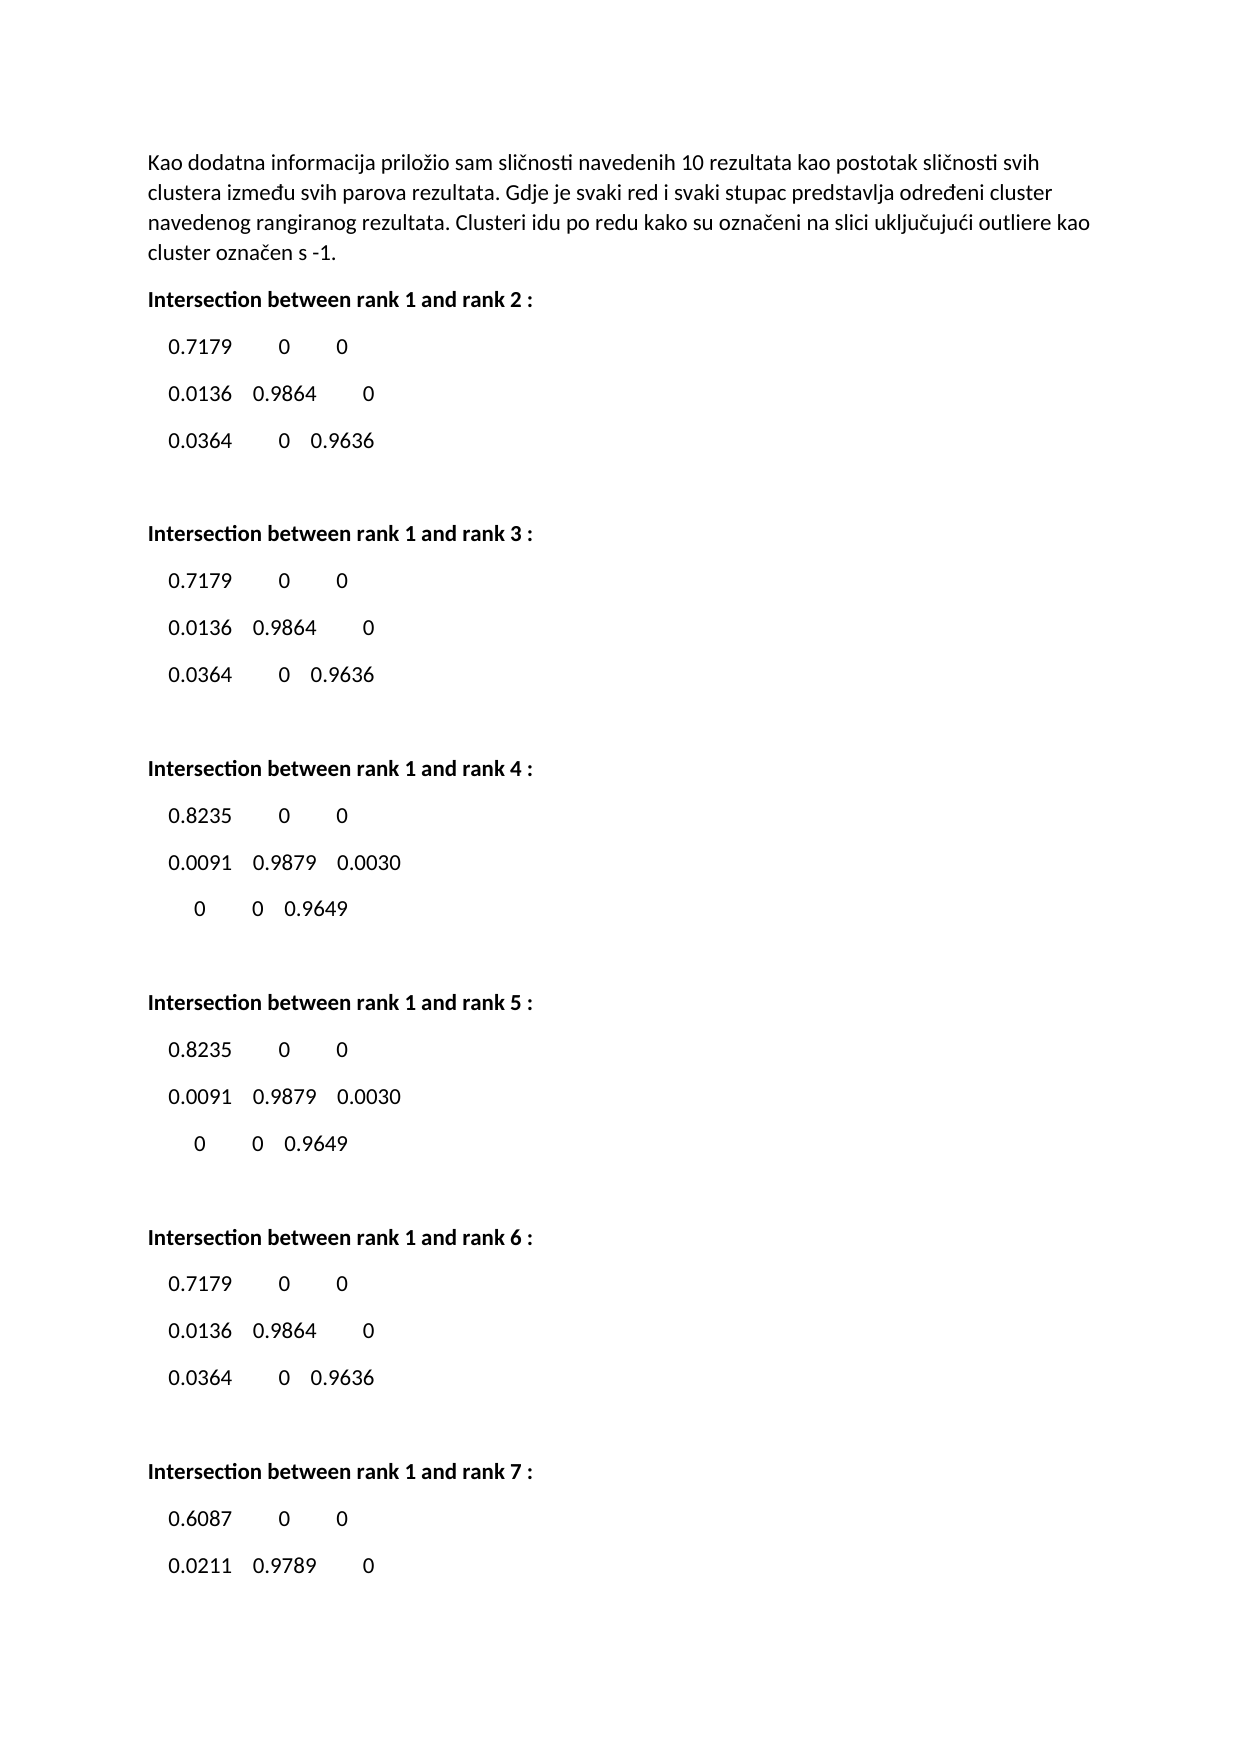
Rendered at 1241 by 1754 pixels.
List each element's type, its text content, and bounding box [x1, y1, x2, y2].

text Kao dodatna informacija priložio sam sličnosti navedenih 10 rezultata kao postotak sličnosti svih clustera između svih parova rezultata. Gdje je svaki red i svaki stupac predstavlja određeni cluster navedenog rangiranog rezultata. Clusteri idu po redu kako su označeni na slici uključujući outliere kao cluster označen s -1. [148, 148, 1093, 266]
text 0 0 0.9649 [148, 1129, 1093, 1157]
text 0.7179 0 0 [148, 332, 1093, 360]
text 0.0364 0 0.9636 [148, 660, 1093, 688]
text Intersection between rank 1 and rank 4 : [148, 754, 1093, 782]
text 0 0 0.9649 [148, 894, 1093, 922]
text 0.7179 0 0 [148, 1269, 1093, 1297]
text 0.0136 0.9864 0 [148, 1316, 1093, 1344]
text 0.0211 0.9789 0 [148, 1551, 1093, 1579]
text 0.0091 0.9879 0.0030 [148, 848, 1093, 876]
text 0.0136 0.9864 0 [148, 613, 1093, 641]
text Intersection between rank 1 and rank 7 : [148, 1457, 1093, 1485]
text 0.7179 0 0 [148, 566, 1093, 594]
text 0.0364 0 0.9636 [148, 426, 1093, 454]
text 0.0364 0 0.9636 [148, 1363, 1093, 1391]
text 0.8235 0 0 [148, 1035, 1093, 1063]
text 0.6087 0 0 [148, 1504, 1093, 1532]
text 0.0091 0.9879 0.0030 [148, 1082, 1093, 1110]
text Intersection between rank 1 and rank 5 : [148, 988, 1093, 1016]
text 0.0136 0.9864 0 [148, 379, 1093, 407]
text 0.8235 0 0 [148, 801, 1093, 829]
text Intersection between rank 1 and rank 3 : [148, 519, 1093, 547]
text Intersection between rank 1 and rank 6 : [148, 1223, 1093, 1251]
text Intersection between rank 1 and rank 2 : [148, 285, 1093, 313]
